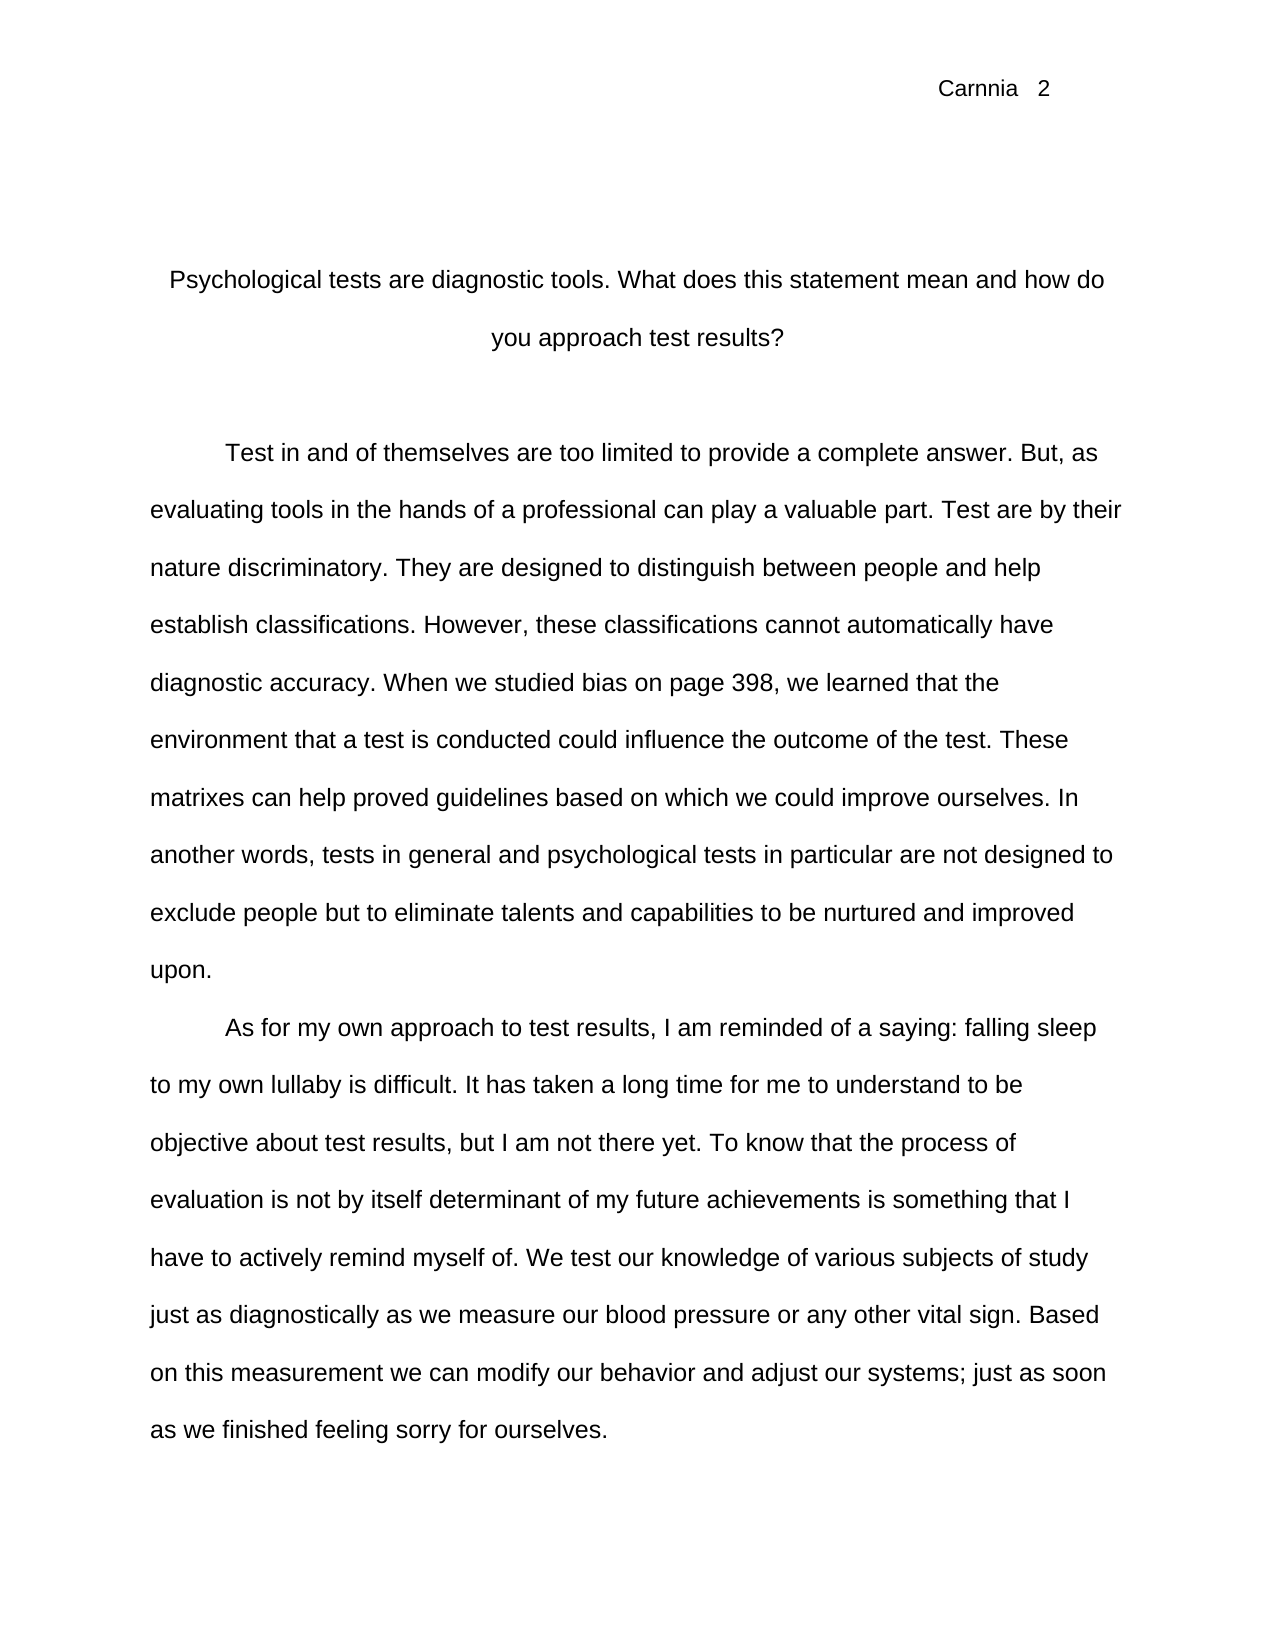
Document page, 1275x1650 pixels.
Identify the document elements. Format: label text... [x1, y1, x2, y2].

text Test in and of themselves are too limited to provide a complete answer. But, as evaluating tools in the hands of a professional can play a valuable part. Test are by their nature discriminatory. They are designed to distinguish between people and help establish classifications. However, these classifications cannot automatically have diagnostic accuracy. When we studied bias on page 398, we learned that the environment that a test is conducted could influence the outcome of the test. These matrixes can help proved guidelines based on which we could improve ourselves. In another words, tests in general and psychological tests in particular are not designed to exclude people but to eliminate talents and capabilities to be nurtured and improved upon. [150, 437, 1125, 984]
text As for my own approach to test results, I am reminded of a saying: falling sleep to my own lullaby is difficult. It has taken a long time for me to understand to be objective about test results, but I am not there yet. To know that the process of evaluation is not by itself determinant of my future achievements is something that I have to actively remind myself of. We test our knowledge of various subjects of study just as diagnostically as we measure our blood pressure or any other vital sign. Based on this measurement we can modify our behavior and adjust our systems; just as soon as we finished feeling sorry for ourselves. [150, 1012, 1125, 1444]
text Psychological tests are diagnostic tools. What does this statement mean and how do you approach test results? [150, 265, 1125, 351]
